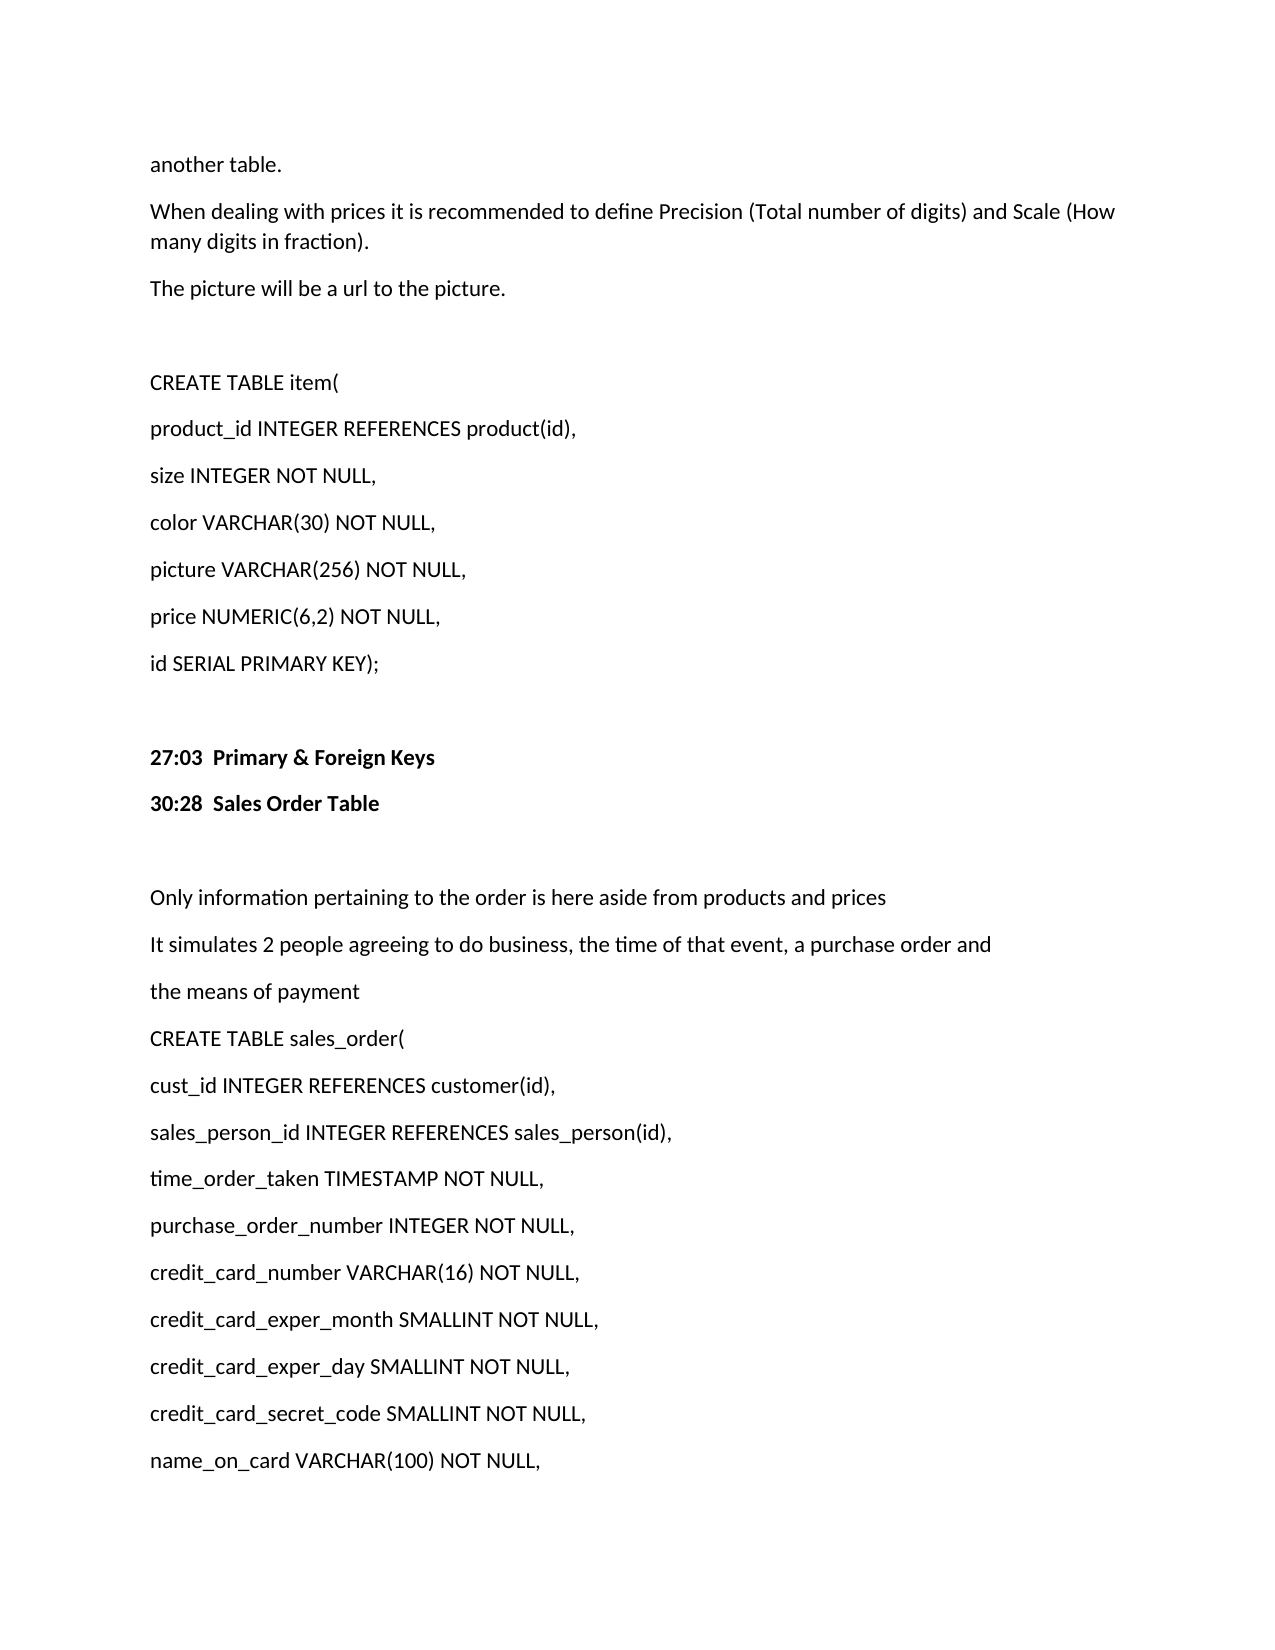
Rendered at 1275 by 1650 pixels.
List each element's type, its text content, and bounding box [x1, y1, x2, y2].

text CREATE TABLE item( [150, 368, 1125, 396]
text When dealing with prices it is recommended to define Precision (Total number of digits) and Scale (How many digits in fraction). [150, 197, 1125, 255]
text credit_card_secret_code SMALLINT NOT NULL, [150, 1399, 1125, 1427]
text It simulates 2 people agreeing to do business, the time of that event, a purchase order and [150, 930, 1125, 958]
text the means of payment [150, 977, 1125, 1005]
text price NUMERIC(6,2) NOT NULL, [150, 602, 1125, 630]
text purchase_order_number INTEGER NOT NULL, [150, 1211, 1125, 1239]
text time_order_taken TIMESTAMP NOT NULL, [150, 1164, 1125, 1193]
text another table. [150, 150, 1125, 178]
text 27:03 Primary & Foreign Keys [150, 743, 1125, 771]
text product_id INTEGER REFERENCES product(id), [150, 414, 1125, 443]
text cust_id INTEGER REFERENCES customer(id), [150, 1071, 1125, 1099]
text Only information pertaining to the order is here aside from products and prices [150, 883, 1125, 911]
text color VARCHAR(30) NOT NULL, [150, 508, 1125, 536]
text credit_card_exper_day SMALLINT NOT NULL, [150, 1352, 1125, 1380]
text size INTEGER NOT NULL, [150, 461, 1125, 489]
text picture VARCHAR(256) NOT NULL, [150, 555, 1125, 583]
text credit_card_number VARCHAR(16) NOT NULL, [150, 1258, 1125, 1286]
text sales_person_id INTEGER REFERENCES sales_person(id), [150, 1118, 1125, 1146]
text 30:28 Sales Order Table [150, 789, 1125, 818]
text CREATE TABLE sales_order( [150, 1024, 1125, 1052]
text The picture will be a url to the picture. [150, 274, 1125, 302]
text credit_card_exper_month SMALLINT NOT NULL, [150, 1305, 1125, 1333]
text id SERIAL PRIMARY KEY); [150, 649, 1125, 677]
text name_on_card VARCHAR(100) NOT NULL, [150, 1446, 1125, 1474]
